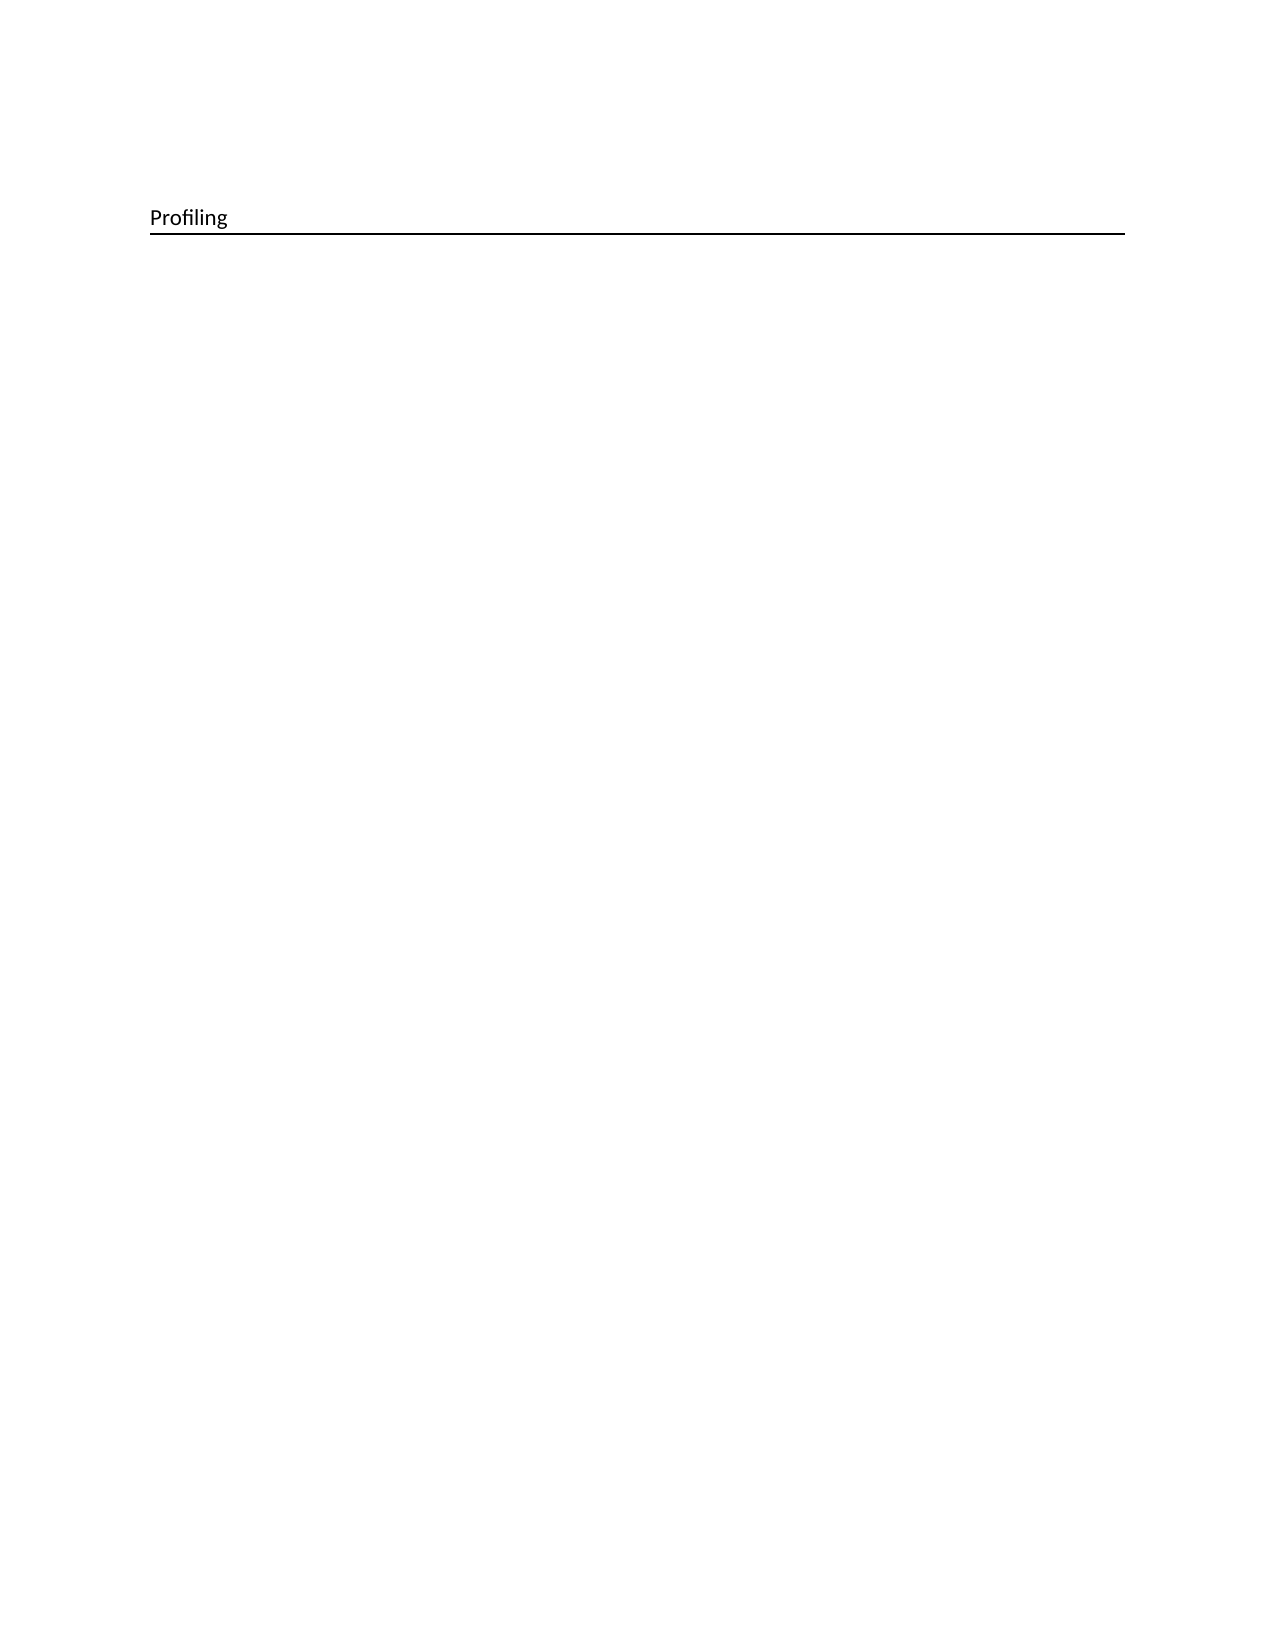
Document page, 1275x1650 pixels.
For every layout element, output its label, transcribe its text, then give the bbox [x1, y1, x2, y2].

text Profiling [150, 203, 1125, 233]
